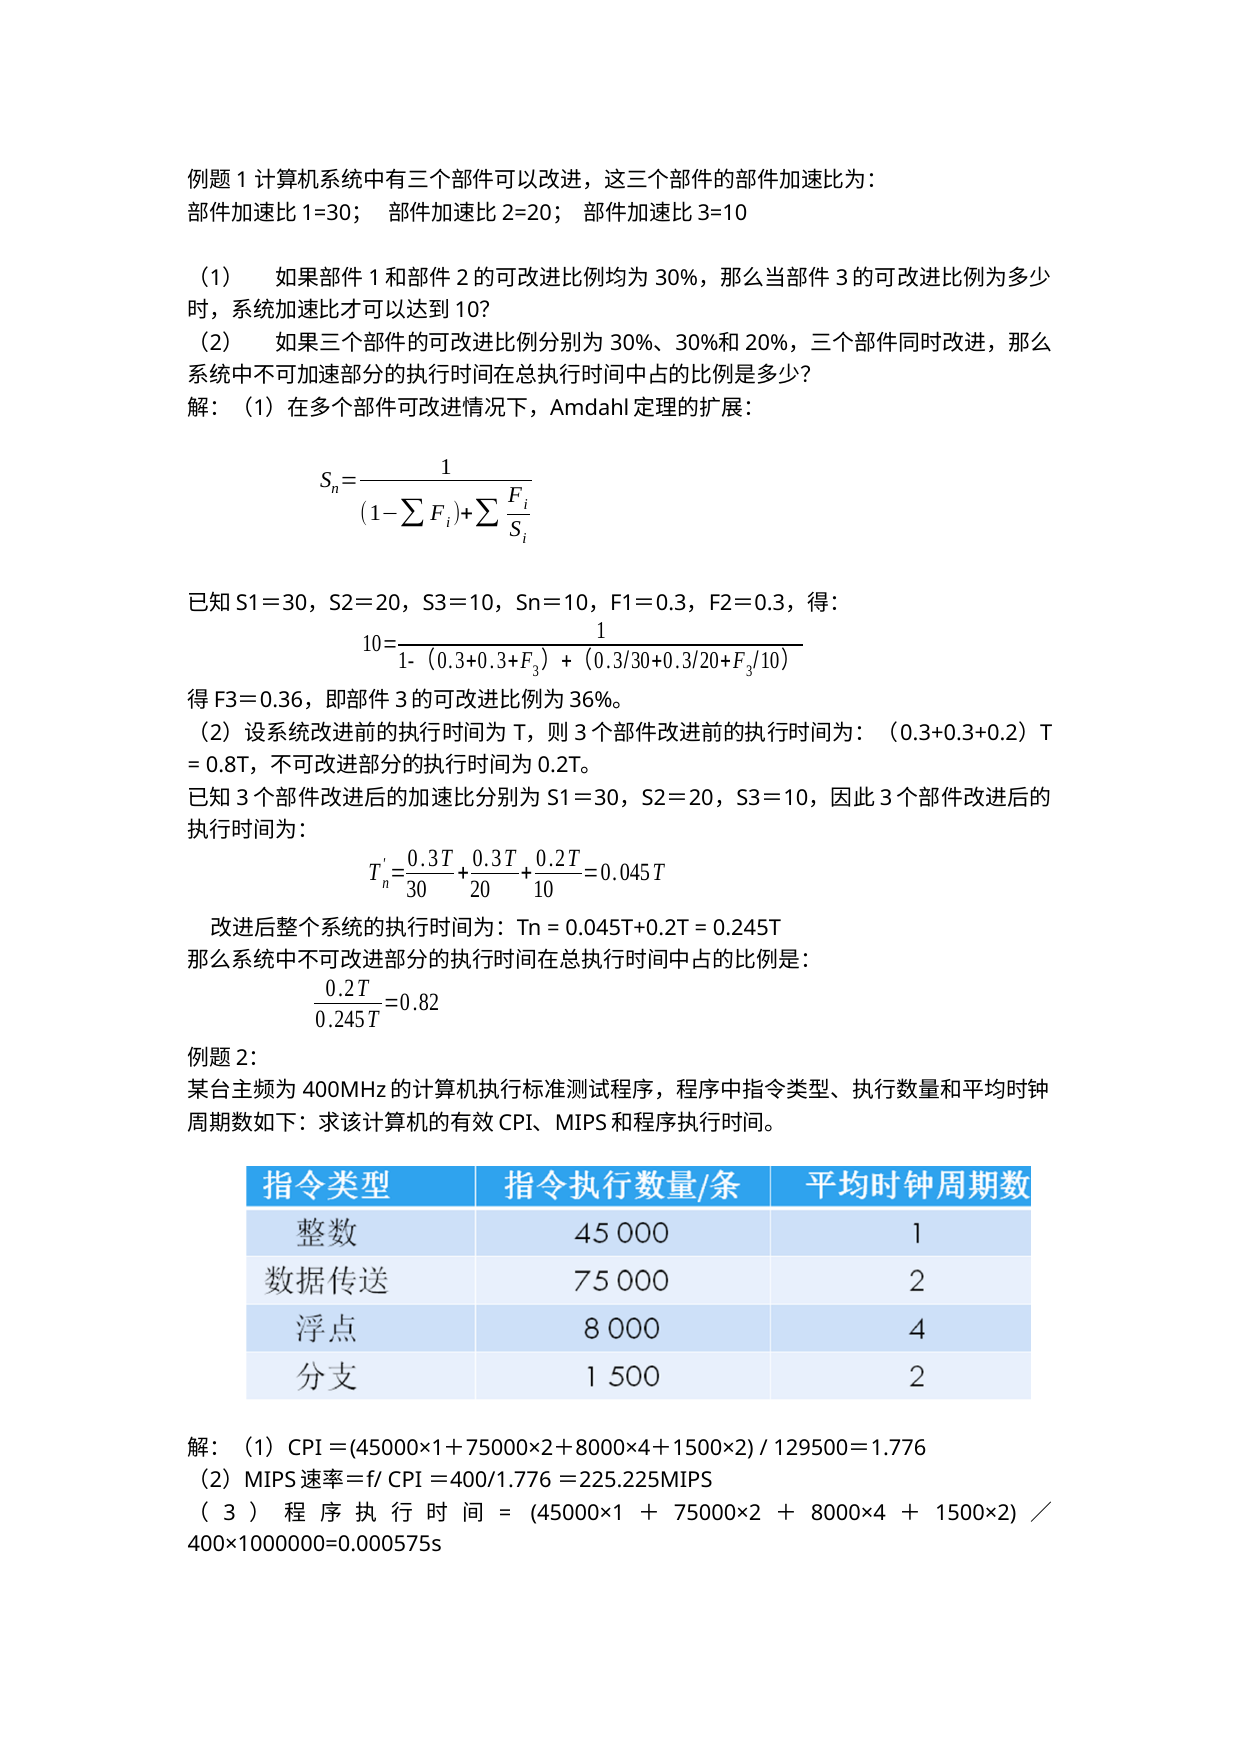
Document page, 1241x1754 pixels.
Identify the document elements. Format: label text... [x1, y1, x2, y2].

text 得F3＝0.36，即部件3的可改进比例为36%。 [187, 682, 1053, 714]
text 例题2： [187, 1039, 1053, 1072]
text 改进后整个系统的执行时间为：Tn = 0.045T+0.2T = 0.245T [187, 909, 1053, 942]
text 部件加速比1=30； 部件加速比2=20； 部件加速比3=10 [187, 194, 1053, 227]
text 某台主频为400MHz的计算机执行标准测试程序，程序中指令类型、执行数量和平均时钟周期数如下：求该计算机的有效CPI、MIPS和程序执行时间。 [187, 1072, 1053, 1137]
text 已知3个部件改进后的加速比分别为S1＝30，S2＝20，S3＝10，因此3个部件改进后的执行时间为： [187, 779, 1053, 844]
text 已知S1＝30，S2＝20，S3＝10，Sn＝10，F1＝0.3，F2＝0.3，得： [187, 584, 1053, 617]
text （1） 如果部件1和部件2的可改进比例均为30%，那么当部件3的可改进比例为多少时，系统加速比才可以达到10？ [187, 259, 1053, 324]
text 解：（1）在多个部件可改进情况下，Amdahl定理的扩展： [187, 389, 1053, 422]
text （3）程序执行时间= (45000×1＋75000×2＋8000×4＋1500×2)／400×1000000=0.000575s [187, 1494, 1053, 1559]
text 例题1 计算机系统中有三个部件可以改进，这三个部件的部件加速比为： [187, 162, 1053, 194]
text 那么系统中不可改进部分的执行时间在总执行时间中占的比例是： [187, 942, 1053, 974]
text （2）MIPS速率＝f/ CPI ＝400/1.776 ＝225.225MIPS [187, 1462, 1053, 1494]
text （2） 如果三个部件的可改进比例分别为30%、30%和20%，三个部件同时改进，那么系统中不可加速部分的执行时间在总执行时间中占的比例是多少？ [187, 324, 1053, 389]
picture [246, 1166, 1031, 1400]
text （2）设系统改进前的执行时间为T，则3个部件改进前的执行时间为：（0.3+0.3+0.2）T = 0.8T，不可改进部分的执行时间为0.2T。 [187, 714, 1053, 779]
